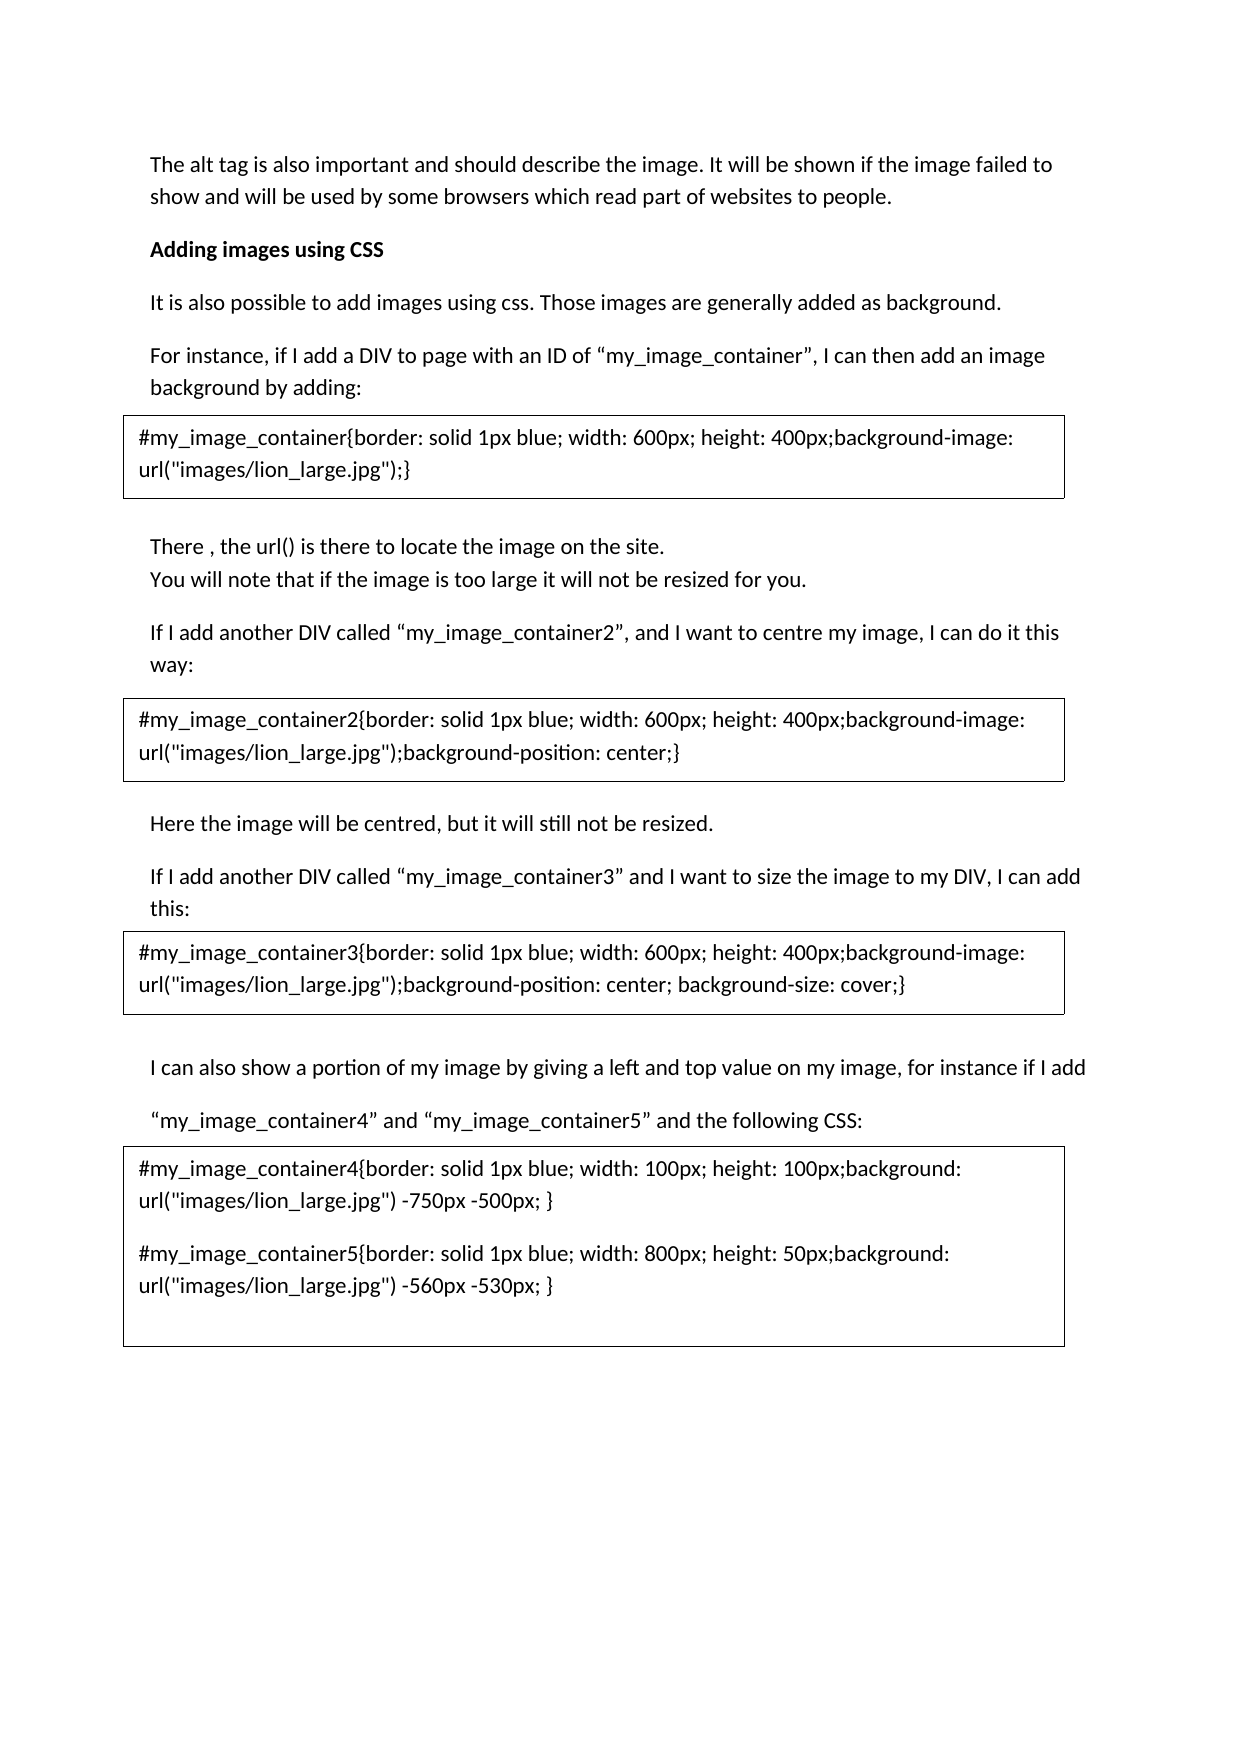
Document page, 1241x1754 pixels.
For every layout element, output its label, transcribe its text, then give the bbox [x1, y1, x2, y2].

text If I add another DIV called “my_image_container2”, and I want to centre my image, I can do it this way: [150, 618, 1090, 678]
text “my_image_container4” and “my_image_container5” and the following CSS: [150, 1106, 1090, 1134]
text If I add another DIV called “my_image_container3” and I want to size the image to my DIV, I can add this: [150, 862, 1090, 922]
text I can also show a portion of my image by giving a left and top value on my image, for instance if I add [150, 1053, 1090, 1081]
text Adding images using CSS [150, 235, 1090, 263]
text Here the image will be centred, but it will still not be resized. [150, 809, 1090, 837]
text There , the url() is there to locate the image on the site. You will note that if the image is too large it will not be resized for you. [150, 532, 1090, 593]
text It is also possible to add images using css. Those images are generally added as background. [150, 288, 1090, 316]
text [150, 150, 1090, 210]
text For instance, if I add a DIV to page with an ID of “my_image_container”, I can then add an image background by adding: [150, 341, 1090, 401]
